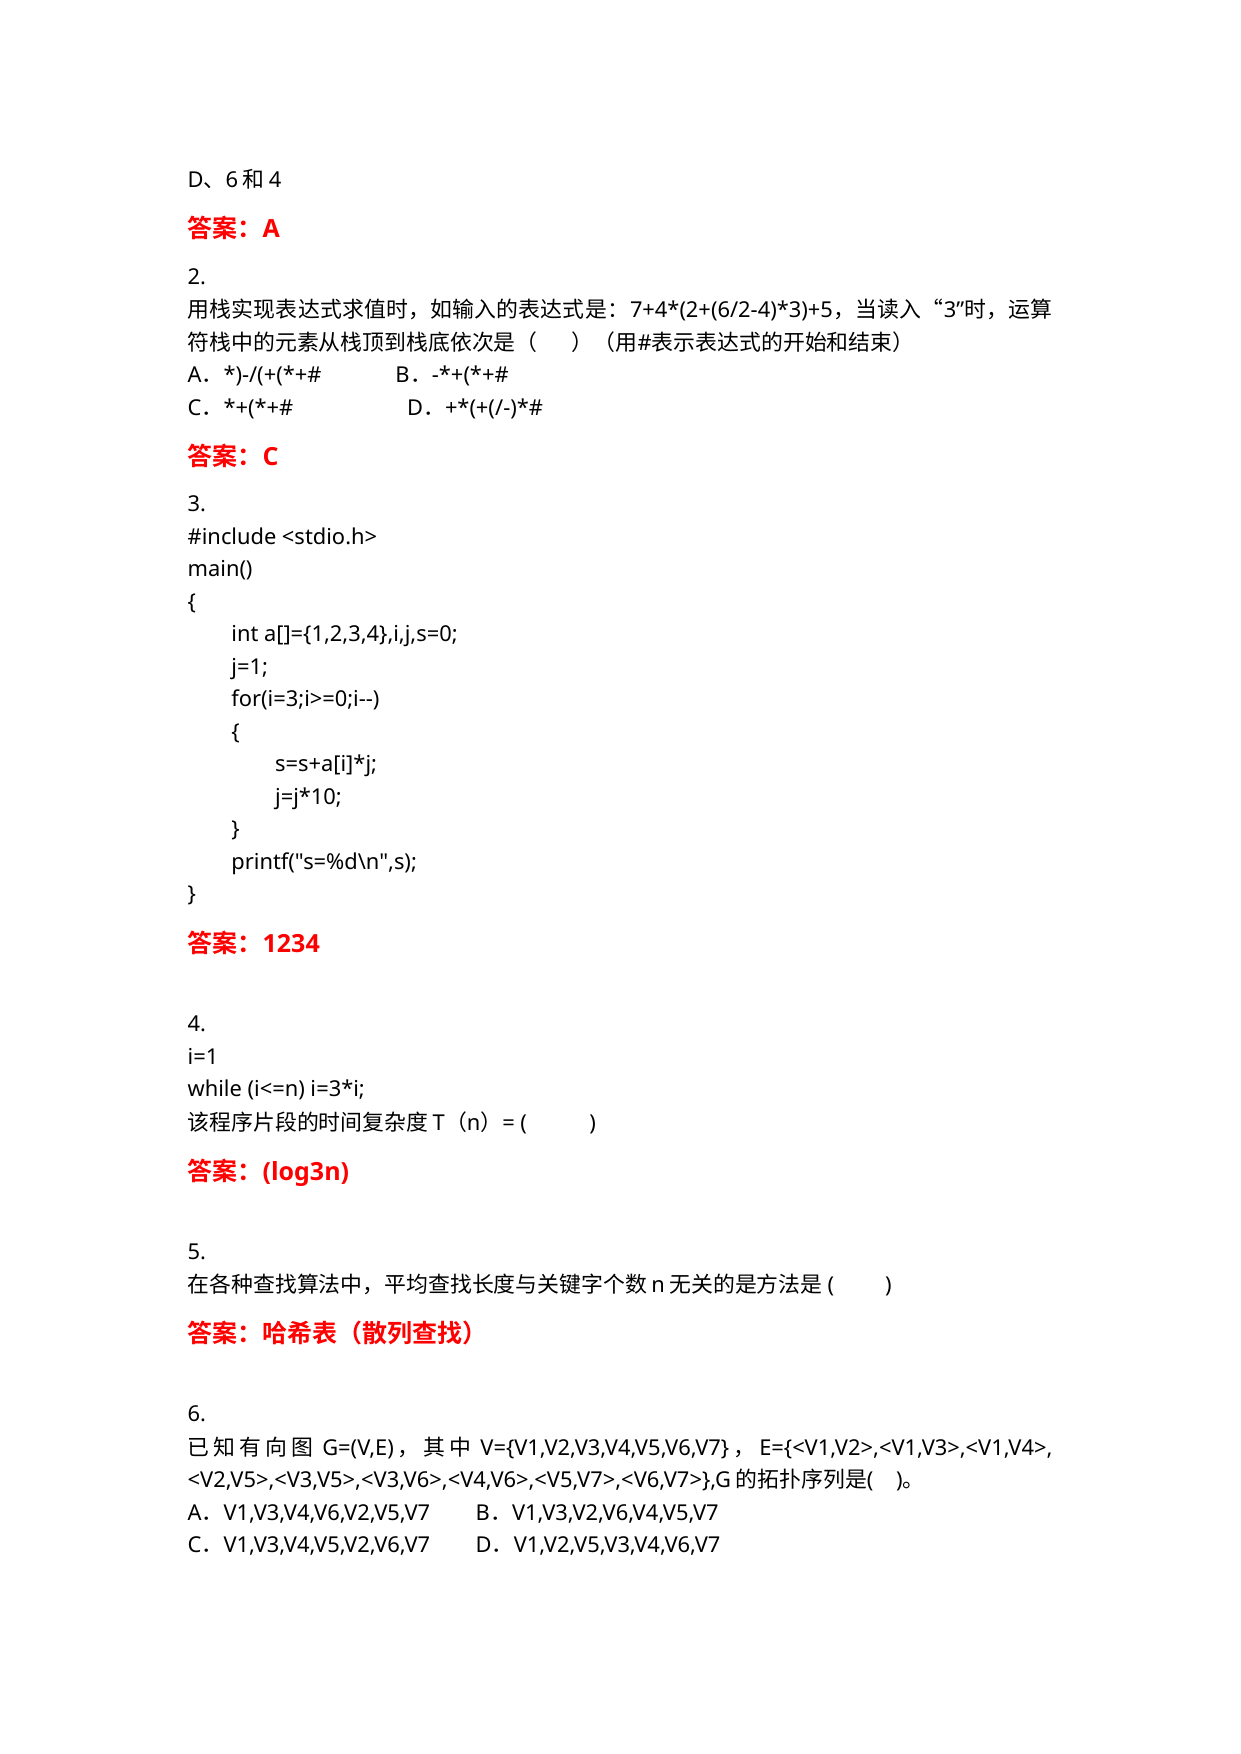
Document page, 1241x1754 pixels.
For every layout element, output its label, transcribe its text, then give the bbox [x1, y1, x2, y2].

text C．V1,V3,V4,V5,V2,V6,V7 D．V1,V2,V5,V3,V4,V6,V7 [187, 1527, 1053, 1559]
text i=1 [187, 1039, 1053, 1072]
text 5. [187, 1234, 1053, 1267]
text j=j*10; [187, 779, 1053, 812]
text 答案：(log3n) [187, 1137, 1053, 1202]
text #include <stdio.h> [187, 519, 1053, 552]
text 2. [187, 259, 1053, 292]
text main() [187, 552, 1053, 584]
text j=1; [187, 649, 1053, 682]
text 6. [187, 1397, 1053, 1429]
text 答案：A [187, 194, 1053, 259]
text { [187, 714, 1053, 747]
text for(i=3;i>=0;i--) [187, 682, 1053, 714]
text printf("s=%d\n",s); [187, 844, 1053, 877]
text } [187, 877, 1053, 909]
text 用栈实现表达式求值时，如输入的表达式是：7+4*(2+(6/2-4)*3)+5，当读入“3”时，运算符栈中的元素从栈顶到栈底依次是（ ）（用#表示表达式的开始和结束） [187, 292, 1053, 357]
text int a[]={1,2,3,4},i,j,s=0; [187, 617, 1053, 649]
text while (i<=n) i=3*i; [187, 1072, 1053, 1104]
text 已知有向图G=(V,E)，其中V={V1,V2,V3,V4,V5,V6,V7}，E={<V1,V2>,<V1,V3>,<V1,V4>, <V2,V5>,<V3,V5>,<V3,V6>,<V4,V6>,<V5,V7>,<V6,V7>},G的拓扑序列是( )。 [187, 1429, 1053, 1494]
text A．*)-/(+(*+# B．-*+(*+# [187, 357, 1053, 389]
text 答案：C [187, 422, 1053, 487]
text C．*+(*+# D．+*(+(/-)*# [187, 389, 1053, 422]
text { [187, 584, 1053, 617]
text s=s+a[i]*j; [187, 747, 1053, 779]
text D、6和4 [187, 162, 1053, 194]
text 答案：哈希表（散列查找） [187, 1299, 1053, 1364]
text 该程序片段的时间复杂度T（n）= ( ) [187, 1104, 1053, 1137]
text A．V1,V3,V4,V6,V2,V5,V7 B．V1,V3,V2,V6,V4,V5,V7 [187, 1494, 1053, 1527]
text 答案：1234 [187, 909, 1053, 974]
text 4. [187, 1007, 1053, 1039]
text } [187, 812, 1053, 844]
text 在各种查找算法中，平均查找长度与关键字个数n无关的是方法是 ( ) [187, 1267, 1053, 1299]
text 3. [187, 487, 1053, 519]
